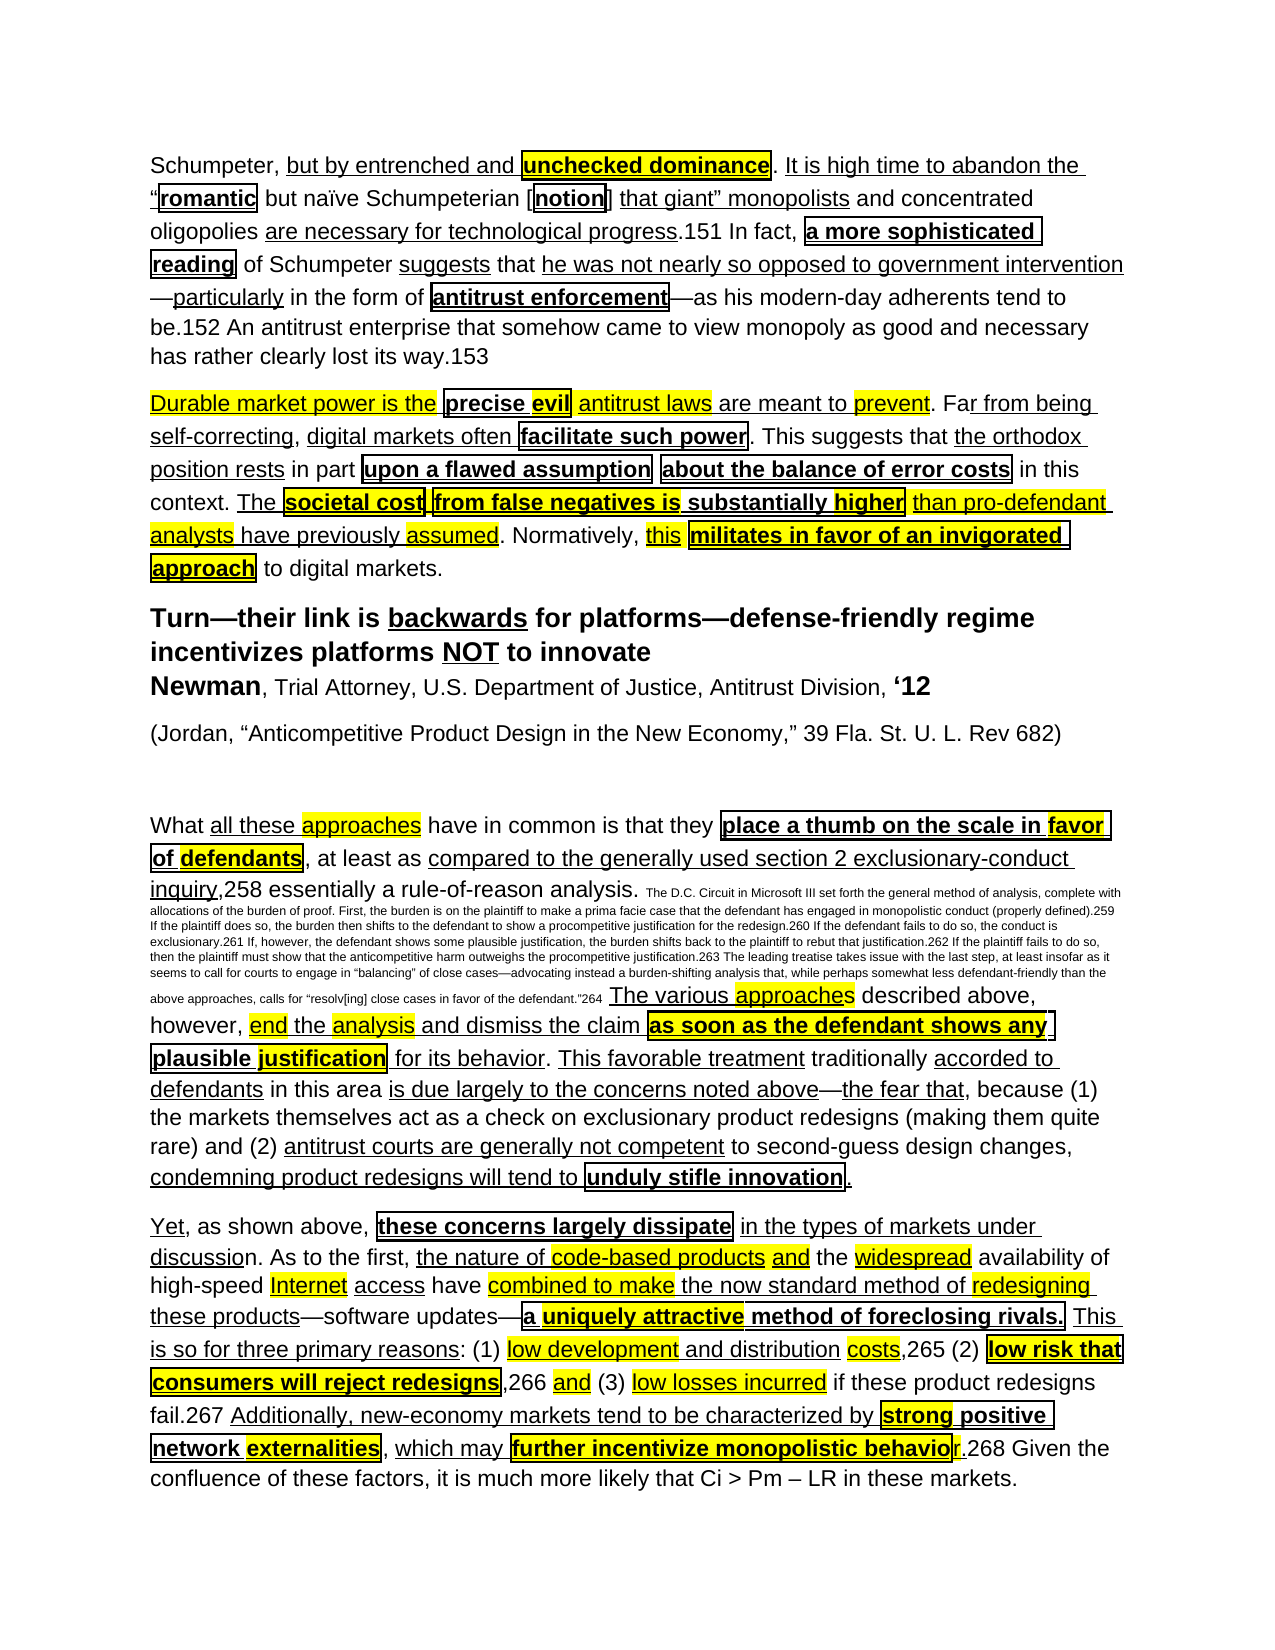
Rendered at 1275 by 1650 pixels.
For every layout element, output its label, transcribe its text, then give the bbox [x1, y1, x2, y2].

text What all these approaches have in common is that they place a thumb on the scale in favor of defendants, at least as compared to the generally used section 2 exclusionary-conduct inquiry,258 essentially a rule-of-reason analysis. The D.C. Circuit in Microsoft III set forth the general method of analysis, complete with allocations of the burden of proof. First, the burden is on the plaintiff to make a prima facie case that the defendant has engaged in monopolistic conduct (properly defined).259 If the plaintiff does so, the burden then shifts to the defendant to show a procompetitive justification for the redesign.260 If the defendant fails to do so, the conduct is exclusionary.261 If, however, the defendant shows some plausible justification, the burden shifts back to the plaintiff to rebut that justification.262 If the plaintiff fails to do so, then the plaintiff must show that the anticompetitive harm outweighs the procompetitive justification.263 The leading treatise takes issue with the last step, at least insofar as it seems to call for courts to engage in “balancing” of close cases—advocating instead a burden-shifting analysis that, while perhaps somewhat less defendant-friendly than the above approaches, calls for “resolv[ing] close cases in favor of the defendant.”264 The various approaches described above, however, end the analysis and dismiss the claim as soon as the defendant shows any plausible justification for its behavior. This favorable treatment traditionally accorded to defendants in this area is due largely to the concerns noted above—the fear that, because (1) the markets themselves act as a check on exclusionary product redesigns (making them quite rare) and (2) antitrust courts are generally not competent to second-guess design changes, condemning product redesigns will tend to unduly stifle innovation. [150, 810, 1125, 1192]
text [150, 150, 1125, 369]
text Durable market power is the precise evil antitrust laws are meant to prevent. Far from being self-correcting, digital markets often facilitate such power. This suggests that the orthodox position rests in part upon a flawed assumption about the balance of error costs in this context. The societal cost from false negatives is substantially higher than pro-defendant analysts have previously assumed. Normatively, this militates in favor of an invigorated approach to digital markets. [150, 388, 1125, 583]
text Yet, as shown above, these concerns largely dissipate in the types of markets under discussion. As to the first, the nature of code-based products and the widespread availability of high-speed Internet access have combined to make the now standard method of redesigning these products—software updates—a uniquely attractive method of foreclosing rivals. This is so for three primary reasons: (1) low development and distribution costs,265 (2) low risk that consumers will reject redesigns,266 and (3) low losses incurred if these product redesigns fail.267 Additionally, new-economy markets tend to be characterized by strong positive network externalities, which may further incentivize monopolistic behavior.268 Given the confluence of these factors, it is much more likely that Ci > Pm – LR in these markets. [150, 1211, 1125, 1492]
subtitle Turn—their link is backwards for platforms—defense-friendly regime incentivizes platforms NOT to innovate [150, 602, 1125, 667]
text Newman, Trial Attorney, U.S. Department of Justice, Antitrust Division, ‘12 [150, 669, 1125, 701]
text (Jordan, “Anticompetitive Product Design in the New Economy,” 39 Fla. St. U. L. Rev 682) [150, 720, 1125, 746]
